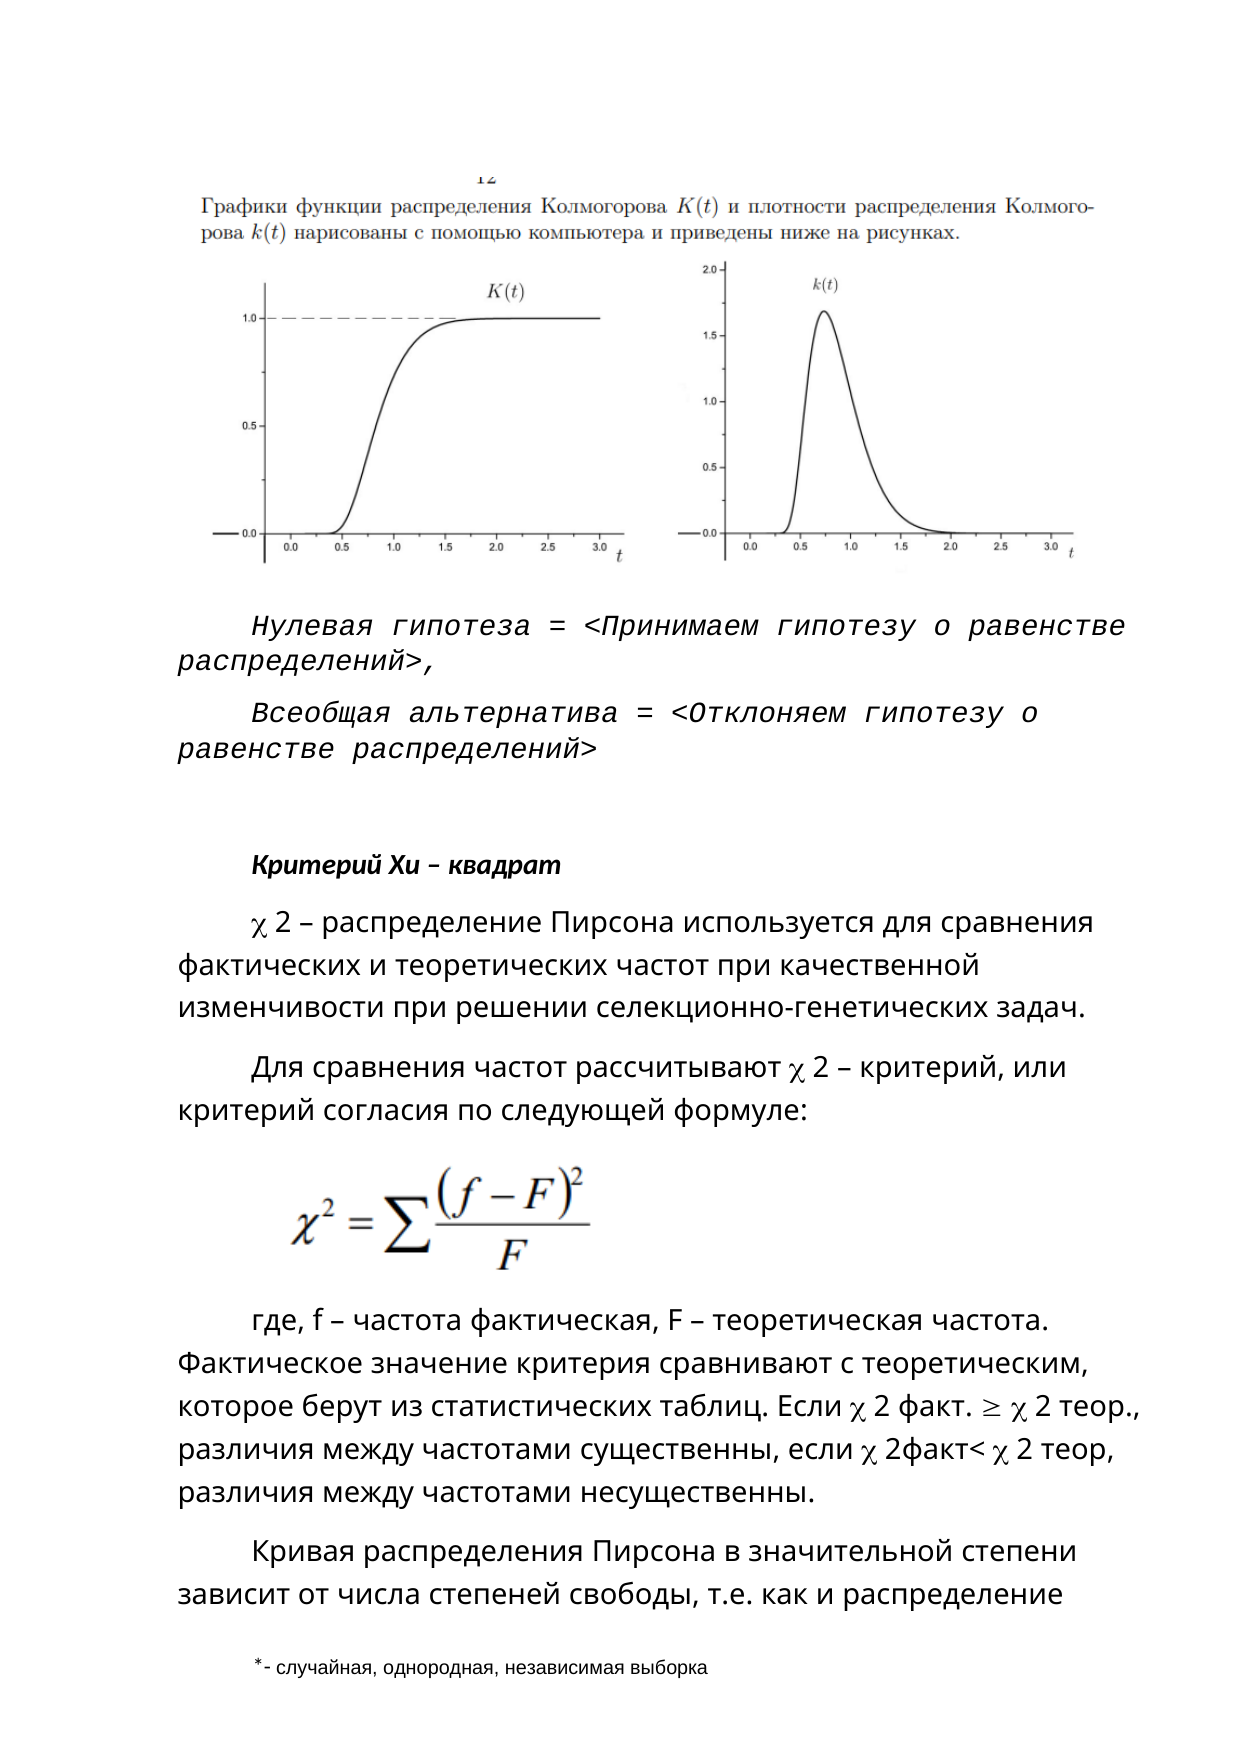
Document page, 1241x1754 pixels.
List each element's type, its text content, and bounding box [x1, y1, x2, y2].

text Критерий Хи – квадрат [177, 846, 1152, 882]
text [177, 1530, 1152, 1613]
picture [177, 177, 1152, 592]
text Для сравнения частот рассчитывают 2 – критерий, или критерий согласия по следующей формуле: [177, 1046, 1152, 1129]
text 2 – распределение Пирсона используется для сравнения фактических и теоретических частот при качественной изменчивости при решении селекционно-генетических задач. [177, 901, 1152, 1026]
text Нулевая гипотеза = <Принимаем гипотезу о равенстве распределений>, [177, 611, 1152, 679]
picture [251, 1148, 647, 1281]
text Всеобщая альтернатива = <Отклоняем гипотезу о равенстве распределений> [177, 698, 1152, 767]
text где, f – частота фактическая, F – теоретическая частота. Фактическое значение критерия сравнивают с теоретическим, которое берут из статистических таблиц. Если 2 факт. 2 теор., различия между частотами существенны, если 2факт< 2 теор, различия между частотами несущественны. [177, 1299, 1152, 1511]
